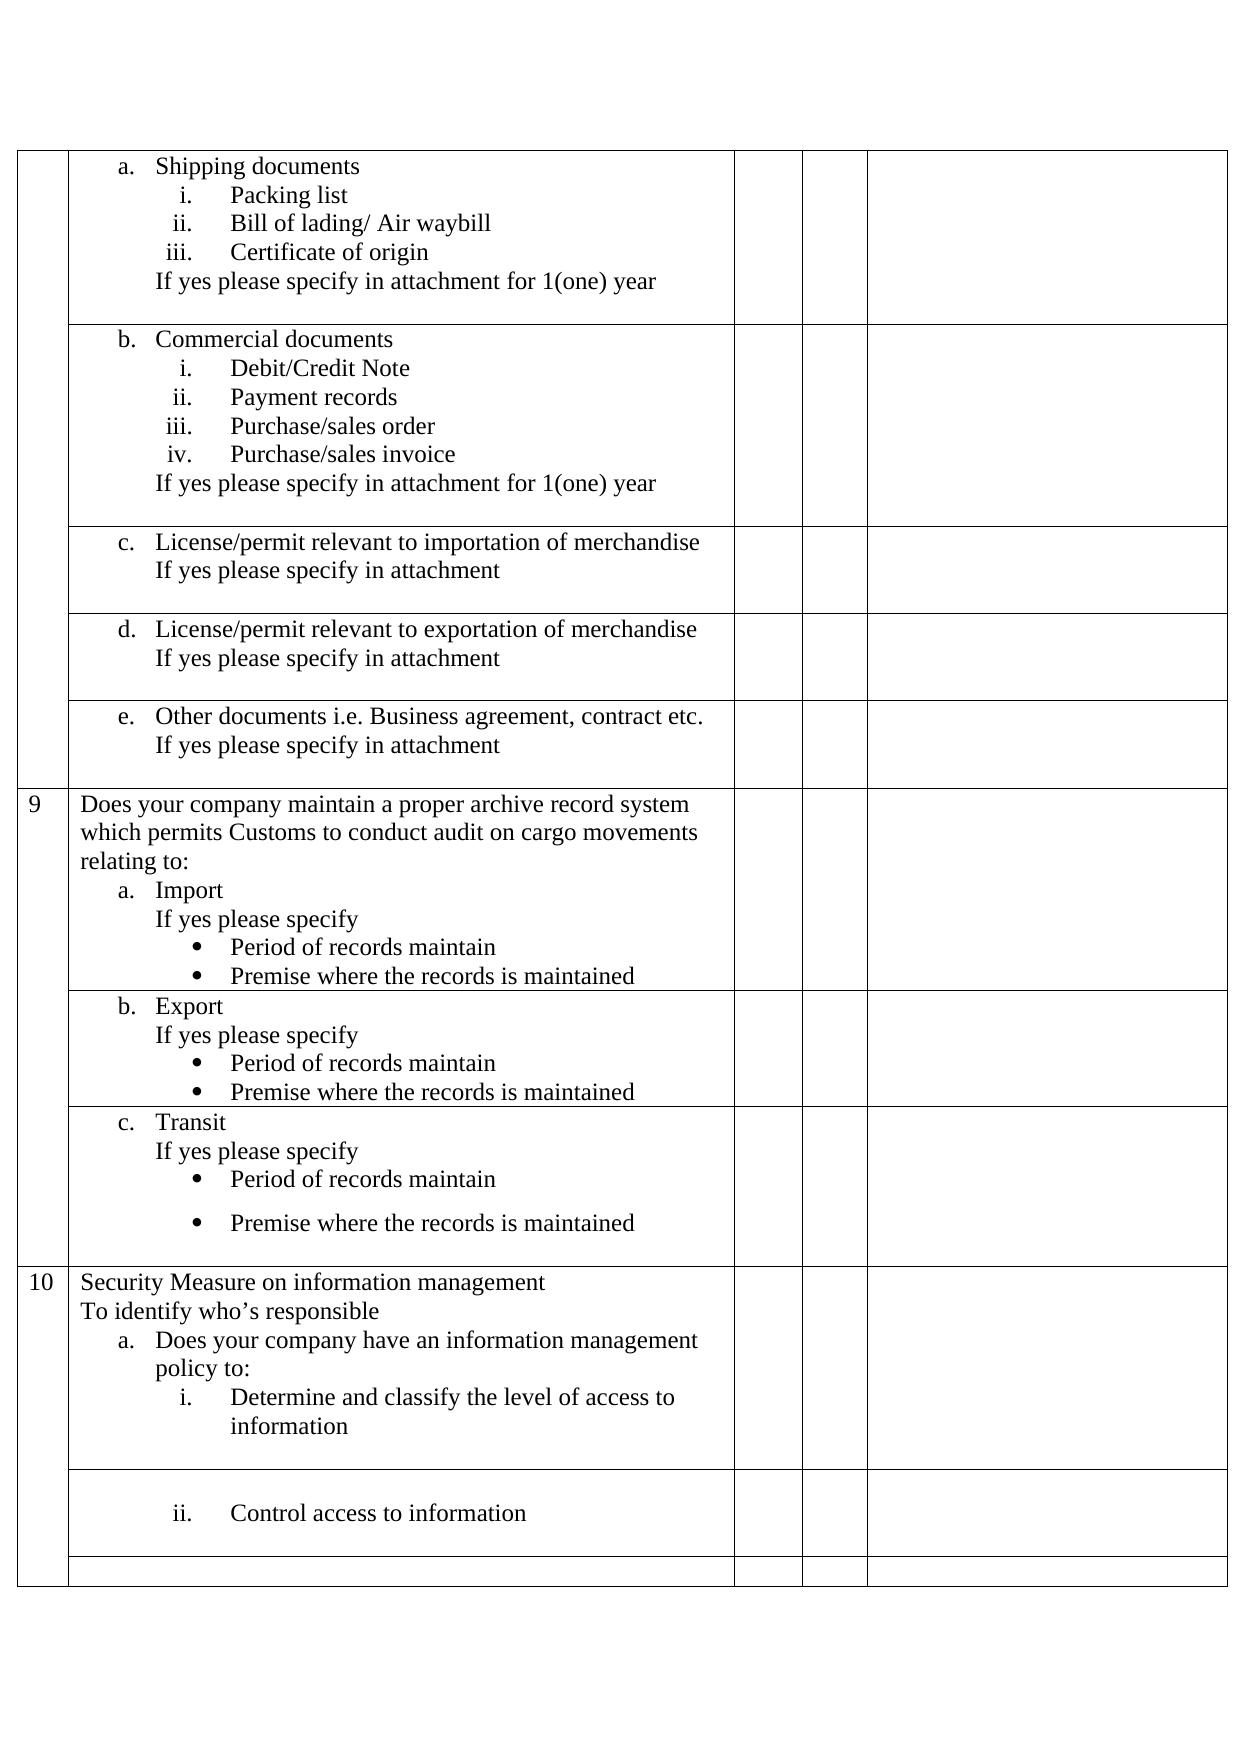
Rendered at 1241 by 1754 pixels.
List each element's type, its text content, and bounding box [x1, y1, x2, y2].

table_cell [868, 1267, 1227, 1468]
table_cell [735, 991, 802, 1106]
table_cell Does your company maintain a proper archive record system which permits Customs to conduct audit on cargo movements relating to: Import If yes please specify Period of records maintain Premise where the records is maintained [69, 789, 734, 990]
table_cell [735, 1470, 802, 1556]
table_cell [803, 1107, 867, 1266]
table_cell [868, 1107, 1227, 1266]
table_cell [735, 614, 802, 700]
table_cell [69, 151, 734, 323]
table_cell [735, 1557, 802, 1586]
table_cell [803, 325, 867, 526]
table_cell [868, 151, 1227, 323]
table_cell Control access to information [69, 1470, 734, 1556]
table_cell 10 [18, 1267, 68, 1586]
table_cell [803, 991, 867, 1106]
table_cell Commercial documents Debit/Credit Note Payment records Purchase/sales order Purchase/sales invoice If yes please specify in attachment for 1(one) year [69, 325, 734, 526]
table_cell 8 [18, 151, 68, 788]
table_cell Export If yes please specify Period of records maintain Premise where the records is maintained [69, 991, 734, 1106]
table_cell 9 [18, 789, 68, 1266]
table_cell [868, 527, 1227, 613]
table_cell [803, 1557, 867, 1586]
table_cell [803, 1470, 867, 1556]
table_cell [868, 701, 1227, 788]
table_cell [868, 614, 1227, 700]
table_cell [868, 1557, 1227, 1586]
table_cell Security Measure on information management To identify who’s responsible Does your company have an information management policy to: Determine and classify the level of access to information [69, 1267, 734, 1468]
table_cell [868, 991, 1227, 1106]
table_cell [735, 701, 802, 788]
table_cell [735, 527, 802, 613]
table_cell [69, 1557, 734, 1586]
table_cell Other documents i.e. Business agreement, contract etc. If yes please specify in attachment [69, 701, 734, 788]
table_cell [868, 789, 1227, 990]
table_cell [803, 789, 867, 990]
table_cell [803, 701, 867, 788]
table_cell [803, 527, 867, 613]
table_cell [735, 325, 802, 526]
table_cell [735, 151, 802, 323]
table_cell License/permit relevant to importation of merchandise If yes please specify in attachment [69, 527, 734, 613]
table_cell [803, 151, 867, 323]
table_cell [735, 1107, 802, 1266]
table_cell Transit If yes please specify Period of records maintain Premise where the records is maintained [69, 1107, 734, 1266]
table_cell License/permit relevant to exportation of merchandise If yes please specify in attachment [69, 614, 734, 700]
table_cell [735, 1267, 802, 1468]
table_cell [868, 1470, 1227, 1556]
table_cell [735, 789, 802, 990]
table_cell [803, 1267, 867, 1468]
table_cell [803, 614, 867, 700]
table_cell [868, 325, 1227, 526]
